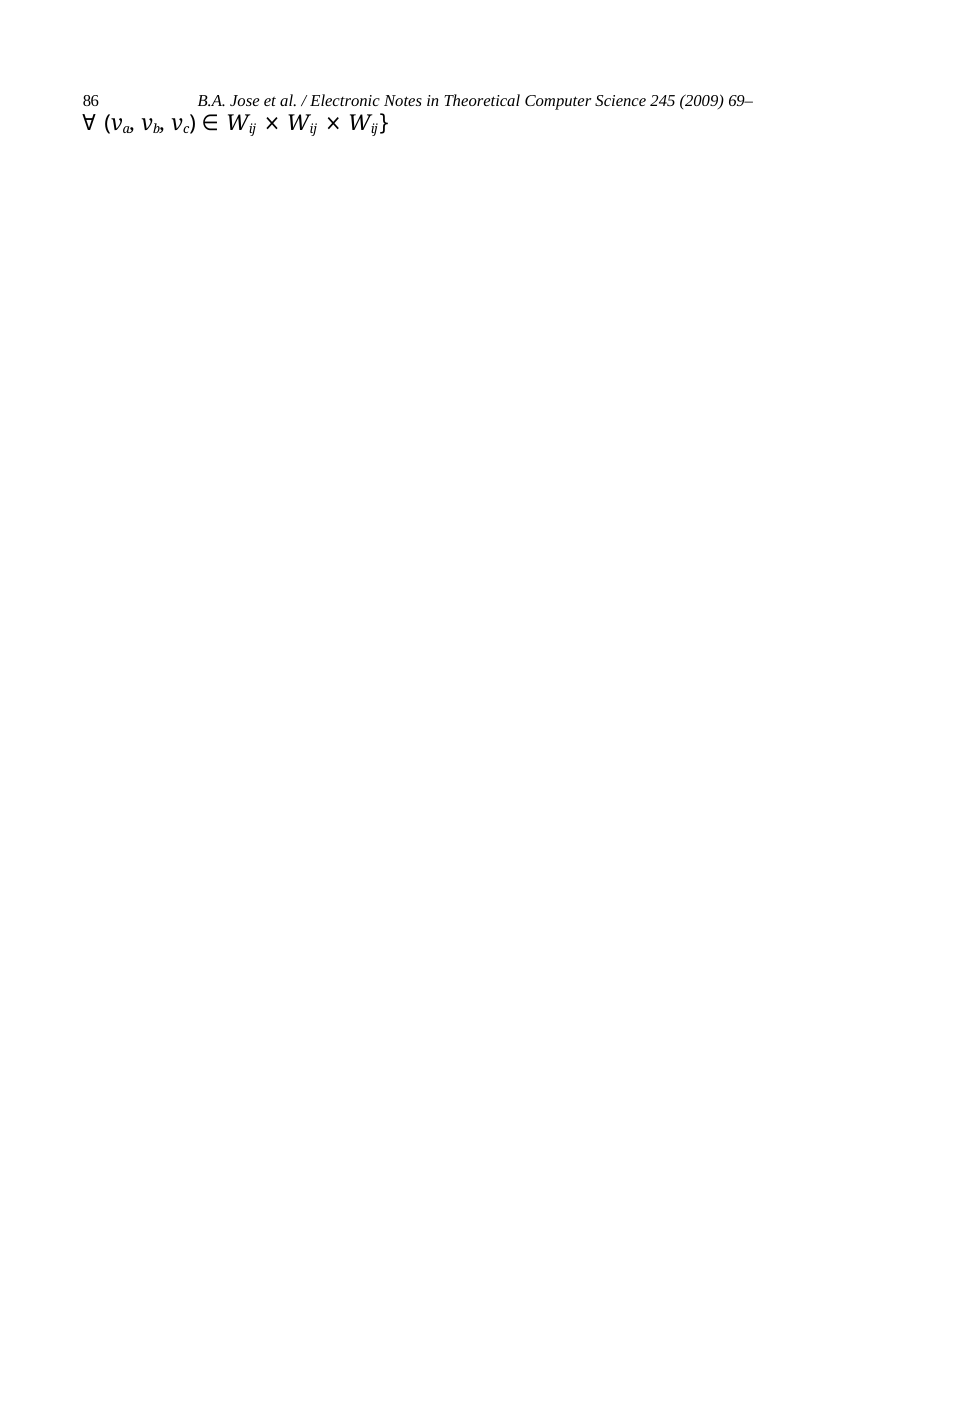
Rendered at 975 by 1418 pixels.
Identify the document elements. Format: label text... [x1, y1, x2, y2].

text ∀ (va, vb, vc) ∈ Wij × Wij × Wij} [82, 108, 910, 136]
